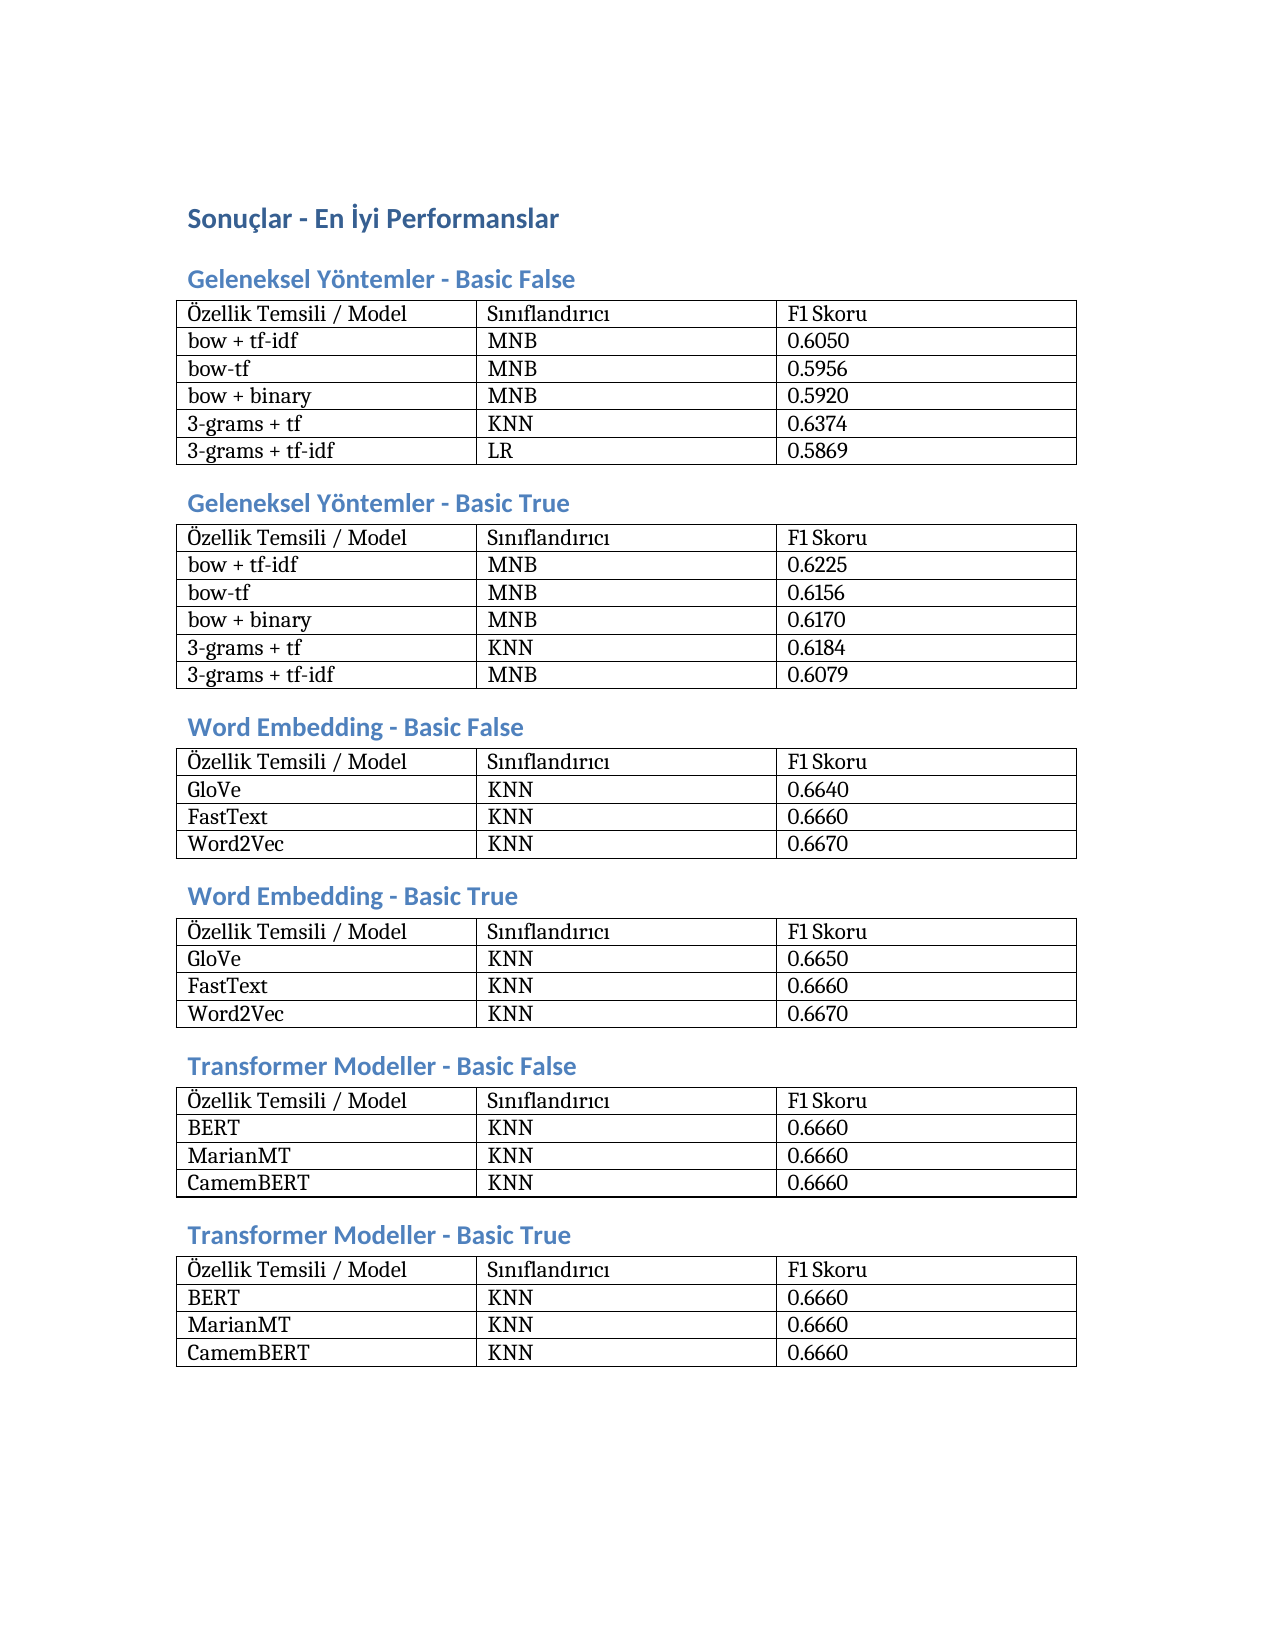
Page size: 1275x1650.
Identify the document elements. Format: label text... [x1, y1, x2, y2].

table_cell 0.5869 [777, 438, 1076, 464]
table_header F1 Skoru [777, 525, 1076, 551]
table_cell KNN [477, 946, 776, 972]
table_header Sınıflandırıcı [477, 919, 776, 945]
table_cell KNN [477, 1143, 776, 1169]
table_cell 0.6225 [777, 552, 1076, 579]
table_header F1 Skoru [777, 1257, 1076, 1283]
table_header Sınıflandırıcı [477, 749, 776, 775]
table_cell 0.6660 [777, 804, 1076, 830]
table_cell 0.6660 [777, 1143, 1076, 1169]
subtitle Word Embedding - Basic True [187, 879, 1087, 912]
table_cell GloVe [177, 946, 476, 972]
table_cell 0.5956 [777, 356, 1076, 382]
table_cell 0.6670 [777, 1001, 1076, 1027]
table_cell KNN [477, 1312, 776, 1338]
subtitle Geleneksel Yöntemler - Basic True [187, 486, 1087, 519]
table_cell 0.6660 [777, 1285, 1076, 1311]
table_cell Word2Vec [177, 1001, 476, 1027]
table_cell bow + tf-idf [177, 328, 476, 354]
table_cell 0.6660 [777, 1170, 1076, 1196]
table_cell FastText [177, 973, 476, 999]
table_header Sınıflandırıcı [477, 1088, 776, 1114]
table_cell 3-grams + tf-idf [177, 438, 476, 464]
table_header Özellik Temsili / Model [177, 1257, 476, 1283]
table_cell MarianMT [177, 1143, 476, 1169]
table_cell bow + binary [177, 383, 476, 409]
table_cell LR [477, 438, 776, 464]
table_cell Word2Vec [177, 831, 476, 858]
table_header Özellik Temsili / Model [177, 301, 476, 327]
table_cell 0.6374 [777, 410, 1076, 437]
table_cell MNB [477, 607, 776, 633]
table_header Özellik Temsili / Model [177, 525, 476, 551]
table_cell MNB [477, 356, 776, 382]
table_header Sınıflandırıcı [477, 1257, 776, 1283]
table_cell KNN [477, 1170, 776, 1196]
table_header F1 Skoru [777, 919, 1076, 945]
subtitle Transformer Modeller - Basic False [187, 1049, 1087, 1082]
table_cell MarianMT [177, 1312, 476, 1338]
subtitle Geleneksel Yöntemler - Basic False [187, 262, 1087, 295]
table_cell 0.6660 [777, 1115, 1076, 1142]
table_cell KNN [477, 804, 776, 830]
table_header Sınıflandırıcı [477, 301, 776, 327]
table_header F1 Skoru [777, 301, 1076, 327]
table_cell KNN [477, 410, 776, 437]
table_cell 0.5920 [777, 383, 1076, 409]
table_cell KNN [477, 635, 776, 661]
table_header Sınıflandırıcı [477, 525, 776, 551]
subtitle Transformer Modeller - Basic True [187, 1218, 1087, 1251]
table_cell GloVe [177, 776, 476, 803]
table_header F1 Skoru [777, 1088, 1076, 1114]
table_cell KNN [477, 776, 776, 803]
table_cell 0.6184 [777, 635, 1076, 661]
table_cell CamemBERT [177, 1170, 476, 1196]
table_cell KNN [477, 1339, 776, 1366]
table_cell bow-tf [177, 580, 476, 606]
table_cell 0.6660 [777, 973, 1076, 999]
table_cell 0.6660 [777, 1312, 1076, 1338]
table_cell 0.6050 [777, 328, 1076, 354]
table_header Özellik Temsili / Model [177, 1088, 476, 1114]
table_cell KNN [477, 1115, 776, 1142]
table_cell BERT [177, 1285, 476, 1311]
table_cell KNN [477, 831, 776, 858]
table_cell 3-grams + tf [177, 410, 476, 437]
table_cell MNB [477, 580, 776, 606]
table_cell MNB [477, 662, 776, 688]
table_cell bow-tf [177, 356, 476, 382]
table_cell 0.6650 [777, 946, 1076, 972]
table_cell MNB [477, 383, 776, 409]
table_cell KNN [477, 1285, 776, 1311]
subtitle Sonuçlar - En İyi Performanslar [187, 200, 1087, 236]
table_cell MNB [477, 328, 776, 354]
table_cell 3-grams + tf-idf [177, 662, 476, 688]
table_cell 0.6170 [777, 607, 1076, 633]
subtitle Word Embedding - Basic False [187, 710, 1087, 743]
table_header F1 Skoru [777, 749, 1076, 775]
table_cell MNB [477, 552, 776, 579]
table_cell 0.6670 [777, 831, 1076, 858]
table_cell bow + tf-idf [177, 552, 476, 579]
table_cell 0.6156 [777, 580, 1076, 606]
table_cell 0.6660 [777, 1339, 1076, 1366]
table_cell 3-grams + tf [177, 635, 476, 661]
table_cell KNN [477, 1001, 776, 1027]
table_header Özellik Temsili / Model [177, 919, 476, 945]
table_cell 0.6640 [777, 776, 1076, 803]
table_cell bow + binary [177, 607, 476, 633]
table_cell KNN [477, 973, 776, 999]
table_cell FastText [177, 804, 476, 830]
table_cell 0.6079 [777, 662, 1076, 688]
table_cell BERT [177, 1115, 476, 1142]
table_cell CamemBERT [177, 1339, 476, 1366]
table_header Özellik Temsili / Model [177, 749, 476, 775]
